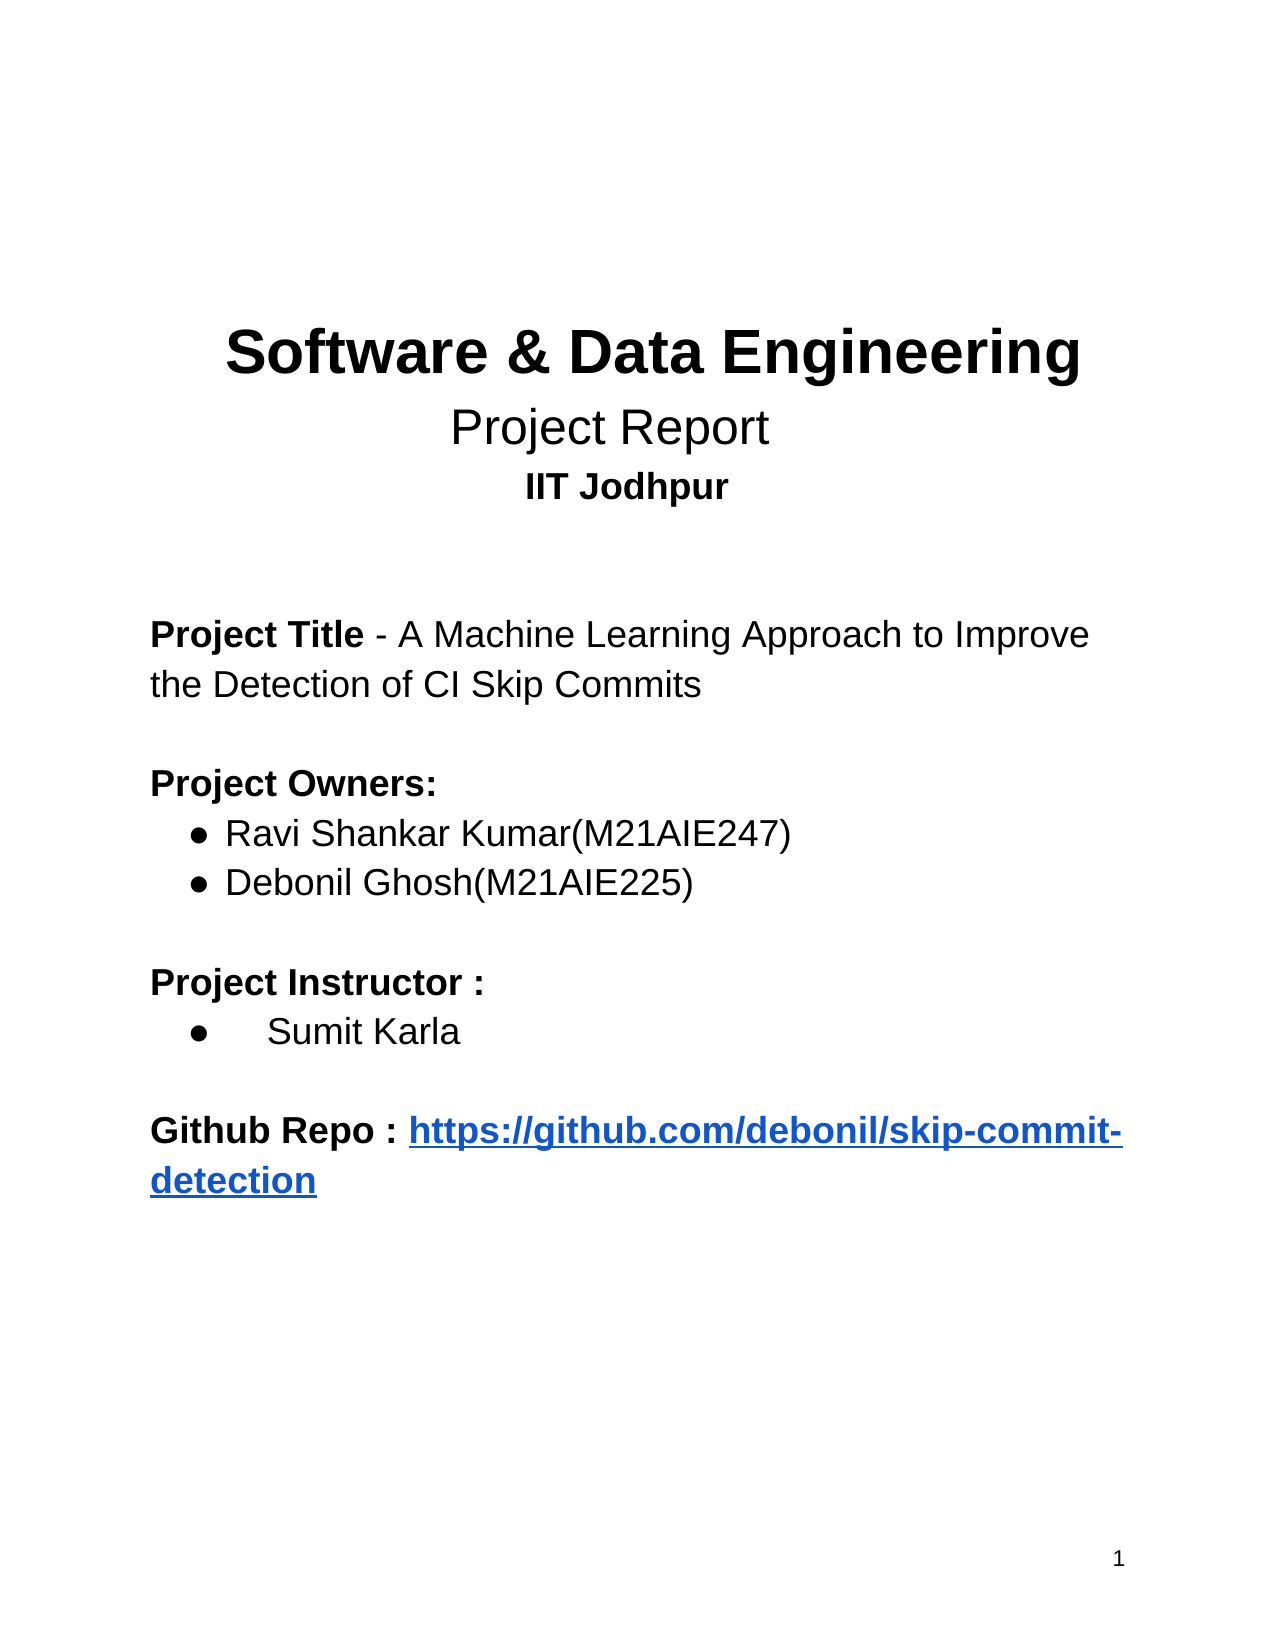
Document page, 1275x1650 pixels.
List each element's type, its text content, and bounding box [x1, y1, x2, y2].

text Software & Data Engineering [150, 315, 1125, 387]
list Debonil Ghosh(M21AIE225) [187, 861, 1125, 904]
text Project Owners: [150, 761, 1125, 804]
text Project Report [375, 398, 1125, 455]
text Github Repo : https://github.com/debonil/skip-commit-detection [150, 1108, 1125, 1201]
text Project Instructor : [150, 960, 1125, 1003]
text IIT Jodhpur [150, 464, 1125, 507]
list Sumit Karla [187, 1009, 1125, 1052]
list Ravi Shankar Kumar(M21AIE247) [187, 811, 1125, 854]
text Project Title - A Machine Learning Approach to Improve the Detection of CI Skip Commits [150, 613, 1125, 705]
